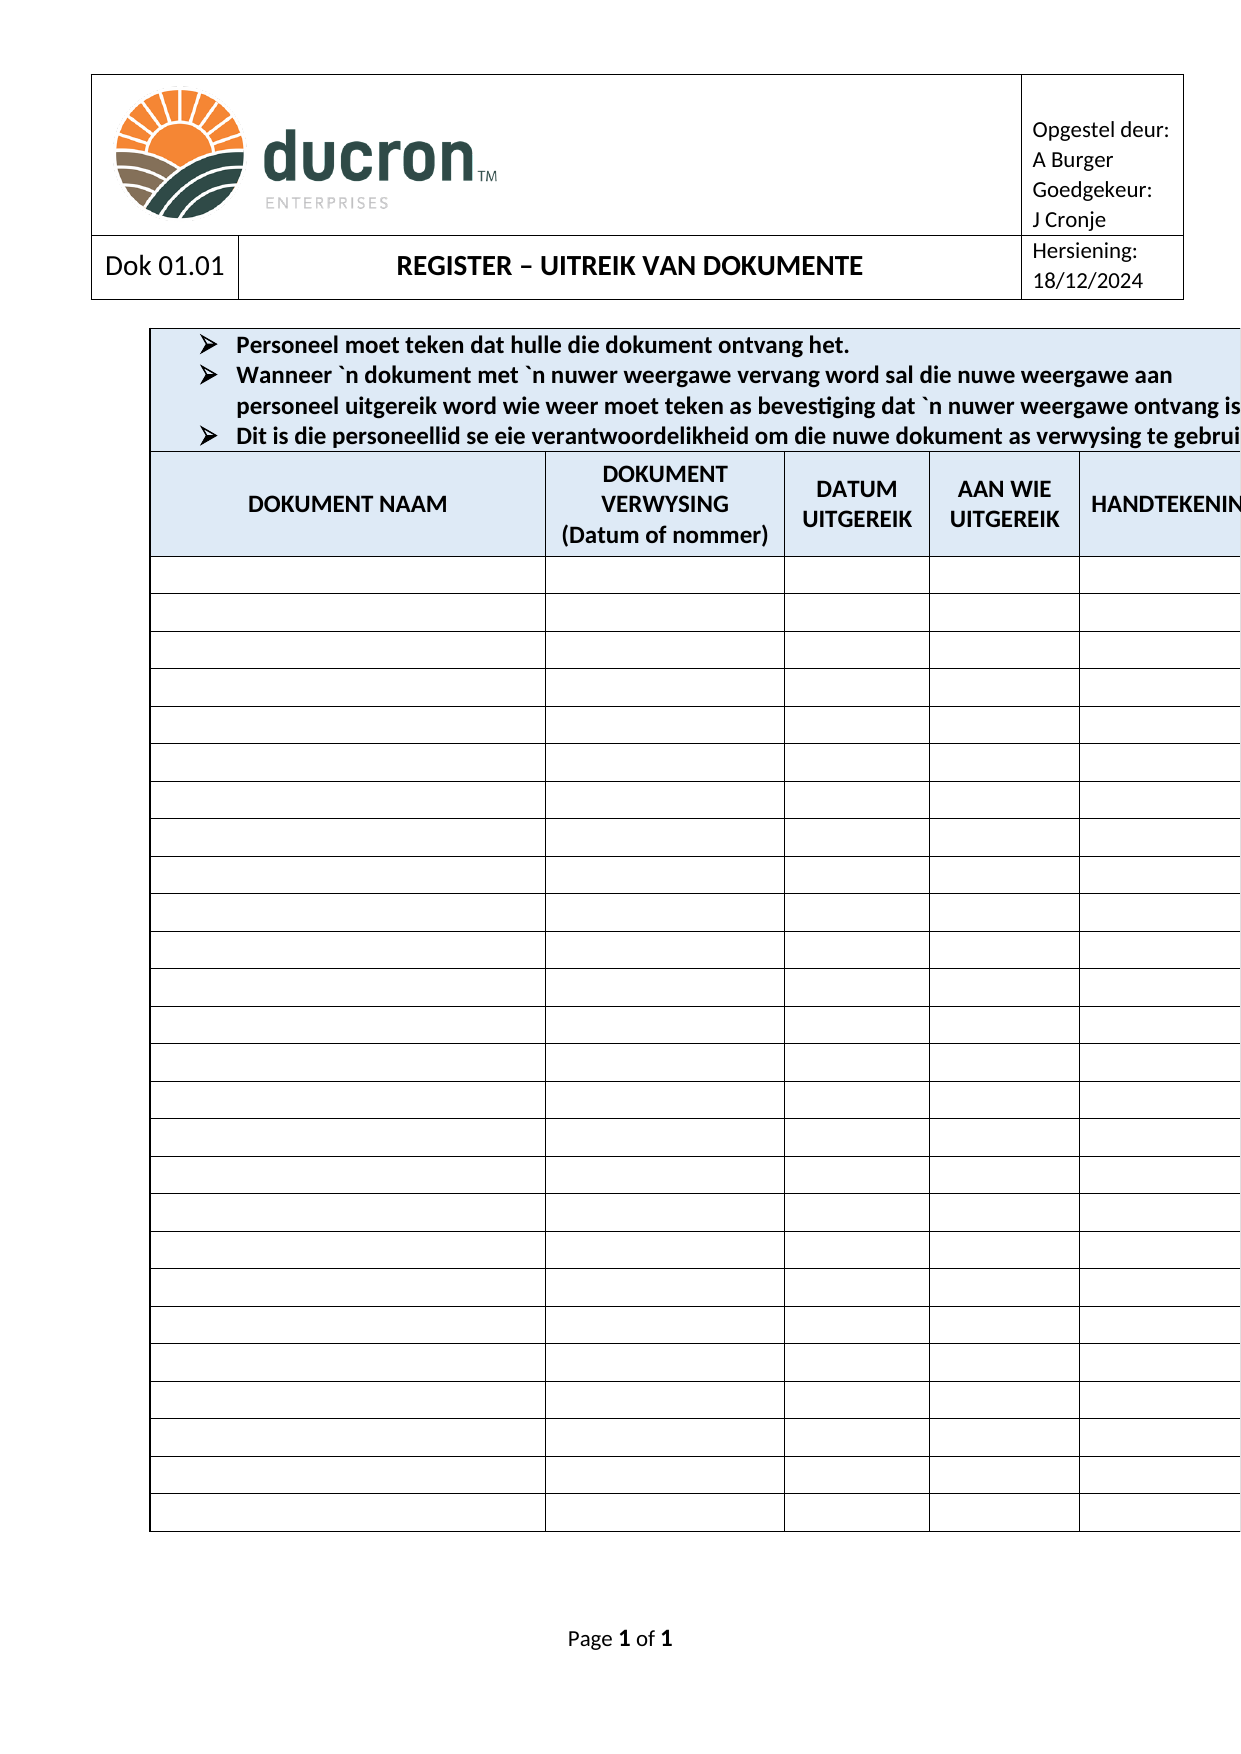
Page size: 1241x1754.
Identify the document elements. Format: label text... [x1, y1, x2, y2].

table_cell [1080, 1382, 1240, 1418]
table_cell [930, 894, 1079, 931]
table_cell [785, 1044, 929, 1081]
table_cell [930, 1382, 1079, 1418]
table_cell DATUM UITGEREIK [785, 452, 929, 556]
table_cell [930, 744, 1079, 781]
table_cell DOKUMENT VERWYSING (Datum of nommer) [546, 452, 784, 556]
table_cell [151, 744, 545, 781]
table_cell [785, 1419, 929, 1456]
table_cell [151, 1044, 545, 1081]
table_cell [1080, 1194, 1240, 1231]
table_cell [785, 782, 929, 818]
table_cell [785, 1194, 929, 1231]
table_cell [785, 632, 929, 668]
table_cell [785, 932, 929, 968]
table_cell [546, 557, 784, 593]
table_cell [151, 1082, 545, 1118]
table_cell [151, 1344, 545, 1381]
table_cell [546, 969, 784, 1006]
table_cell [930, 782, 1079, 818]
table_cell [151, 969, 545, 1006]
table_cell [785, 669, 929, 706]
table_cell [930, 1082, 1079, 1118]
table_cell [785, 894, 929, 931]
table_cell [1080, 1269, 1240, 1306]
table_cell [785, 594, 929, 631]
table_cell [1080, 969, 1240, 1006]
table_cell [930, 1457, 1079, 1493]
table_cell [785, 1119, 929, 1156]
table_cell [930, 1307, 1079, 1343]
table_cell [546, 594, 784, 631]
table_cell [546, 1119, 784, 1156]
table_cell [1080, 782, 1240, 818]
table_cell [546, 1419, 784, 1456]
table_cell [1080, 1344, 1240, 1381]
table_cell [785, 857, 929, 893]
table_cell [151, 1119, 545, 1156]
table_cell [546, 1157, 784, 1193]
table_cell [930, 1269, 1079, 1306]
table_cell [785, 1344, 929, 1381]
table_cell [546, 1307, 784, 1343]
table_cell [785, 744, 929, 781]
table_cell [151, 594, 545, 631]
picture [97, 77, 513, 232]
table_cell [785, 1082, 929, 1118]
table_cell [546, 894, 784, 931]
table_cell [930, 819, 1079, 856]
table_cell DOKUMENT NAAM [151, 452, 545, 556]
table_cell [930, 1044, 1079, 1081]
table_cell [1080, 1494, 1240, 1531]
table_cell [151, 1419, 545, 1456]
table_cell [151, 707, 545, 743]
table_cell [930, 632, 1079, 668]
table_cell [151, 1457, 545, 1493]
table_cell [151, 1494, 545, 1531]
table_cell [785, 557, 929, 593]
table_cell [1080, 1232, 1240, 1268]
table_cell [930, 1119, 1079, 1156]
table_cell [546, 1344, 784, 1381]
table_cell [546, 1232, 784, 1268]
table_cell [546, 1269, 784, 1306]
table_cell [930, 1157, 1079, 1193]
table_cell [151, 1232, 545, 1268]
table_cell [1080, 744, 1240, 781]
table_cell [930, 1494, 1079, 1531]
table_cell [151, 669, 545, 706]
table_cell [930, 932, 1079, 968]
table_cell [546, 782, 784, 818]
table_cell [785, 1007, 929, 1043]
table_cell [546, 669, 784, 706]
table_cell [930, 594, 1079, 631]
table_cell [785, 707, 929, 743]
table_cell [151, 632, 545, 668]
table_cell [1080, 1457, 1240, 1493]
table_cell [1080, 669, 1240, 706]
table_cell [546, 744, 784, 781]
table_cell [1080, 1082, 1240, 1118]
table_cell [546, 1494, 784, 1531]
table_cell [546, 1044, 784, 1081]
table_cell [1080, 1419, 1240, 1456]
table_cell HANDTEKENING [1080, 452, 1240, 556]
table_cell [546, 1082, 784, 1118]
table_cell AAN WIE UITGEREIK [930, 452, 1079, 556]
table_cell [1080, 632, 1240, 668]
table_cell [785, 1382, 929, 1418]
table_cell [151, 894, 545, 931]
table_cell [151, 1269, 545, 1306]
table_cell [151, 1007, 545, 1043]
table_cell [930, 1419, 1079, 1456]
table_cell [930, 707, 1079, 743]
table_cell [1080, 1119, 1240, 1156]
table_cell [1080, 707, 1240, 743]
table_cell [151, 782, 545, 818]
table_cell [546, 1457, 784, 1493]
table_cell [785, 1494, 929, 1531]
table_cell [930, 1232, 1079, 1268]
table_cell [930, 969, 1079, 1006]
table_cell [1080, 932, 1240, 968]
table_cell [930, 1194, 1079, 1231]
table_cell [930, 857, 1079, 893]
table_cell [151, 819, 545, 856]
table_cell [151, 1194, 545, 1231]
table_cell [785, 1232, 929, 1268]
table_cell [151, 1157, 545, 1193]
table_cell [151, 1382, 545, 1418]
table_cell [546, 707, 784, 743]
table_cell [785, 1307, 929, 1343]
table_cell [546, 1194, 784, 1231]
table_cell [1080, 1007, 1240, 1043]
table_cell [546, 1007, 784, 1043]
table_cell [930, 1344, 1079, 1381]
table_cell [785, 1157, 929, 1193]
table_cell [1080, 819, 1240, 856]
table_cell [546, 932, 784, 968]
table_cell [1080, 1157, 1240, 1193]
table_cell [151, 932, 545, 968]
table_cell [546, 1382, 784, 1418]
table_cell [930, 669, 1079, 706]
table_cell [151, 1307, 545, 1343]
table_cell [546, 632, 784, 668]
table_cell [1080, 1307, 1240, 1343]
table_cell [785, 1457, 929, 1493]
table_header Personeel moet teken dat hulle die dokument ontvang het. Wanneer `n dokument met `n nuwer weergawe vervang word sal die nuwe weergawe aan personeel uitgereik word wie weer moet teken as bevestiging dat `n nuwer weergawe ontvang is. Dit is die personeellid se eie verantwoordelikheid om die nuwe dokument as verwysing te gebruik. [151, 329, 1240, 451]
table_cell [930, 1007, 1079, 1043]
table_cell [1080, 894, 1240, 931]
table_cell [1080, 557, 1240, 593]
table_cell [546, 819, 784, 856]
table_cell [785, 969, 929, 1006]
table_cell [785, 1269, 929, 1306]
table_cell [151, 857, 545, 893]
table_cell [1080, 857, 1240, 893]
table_cell [1080, 1044, 1240, 1081]
table_cell [151, 557, 545, 593]
table_cell [785, 819, 929, 856]
table_cell [546, 857, 784, 893]
table_cell [930, 557, 1079, 593]
table_cell [1080, 594, 1240, 631]
